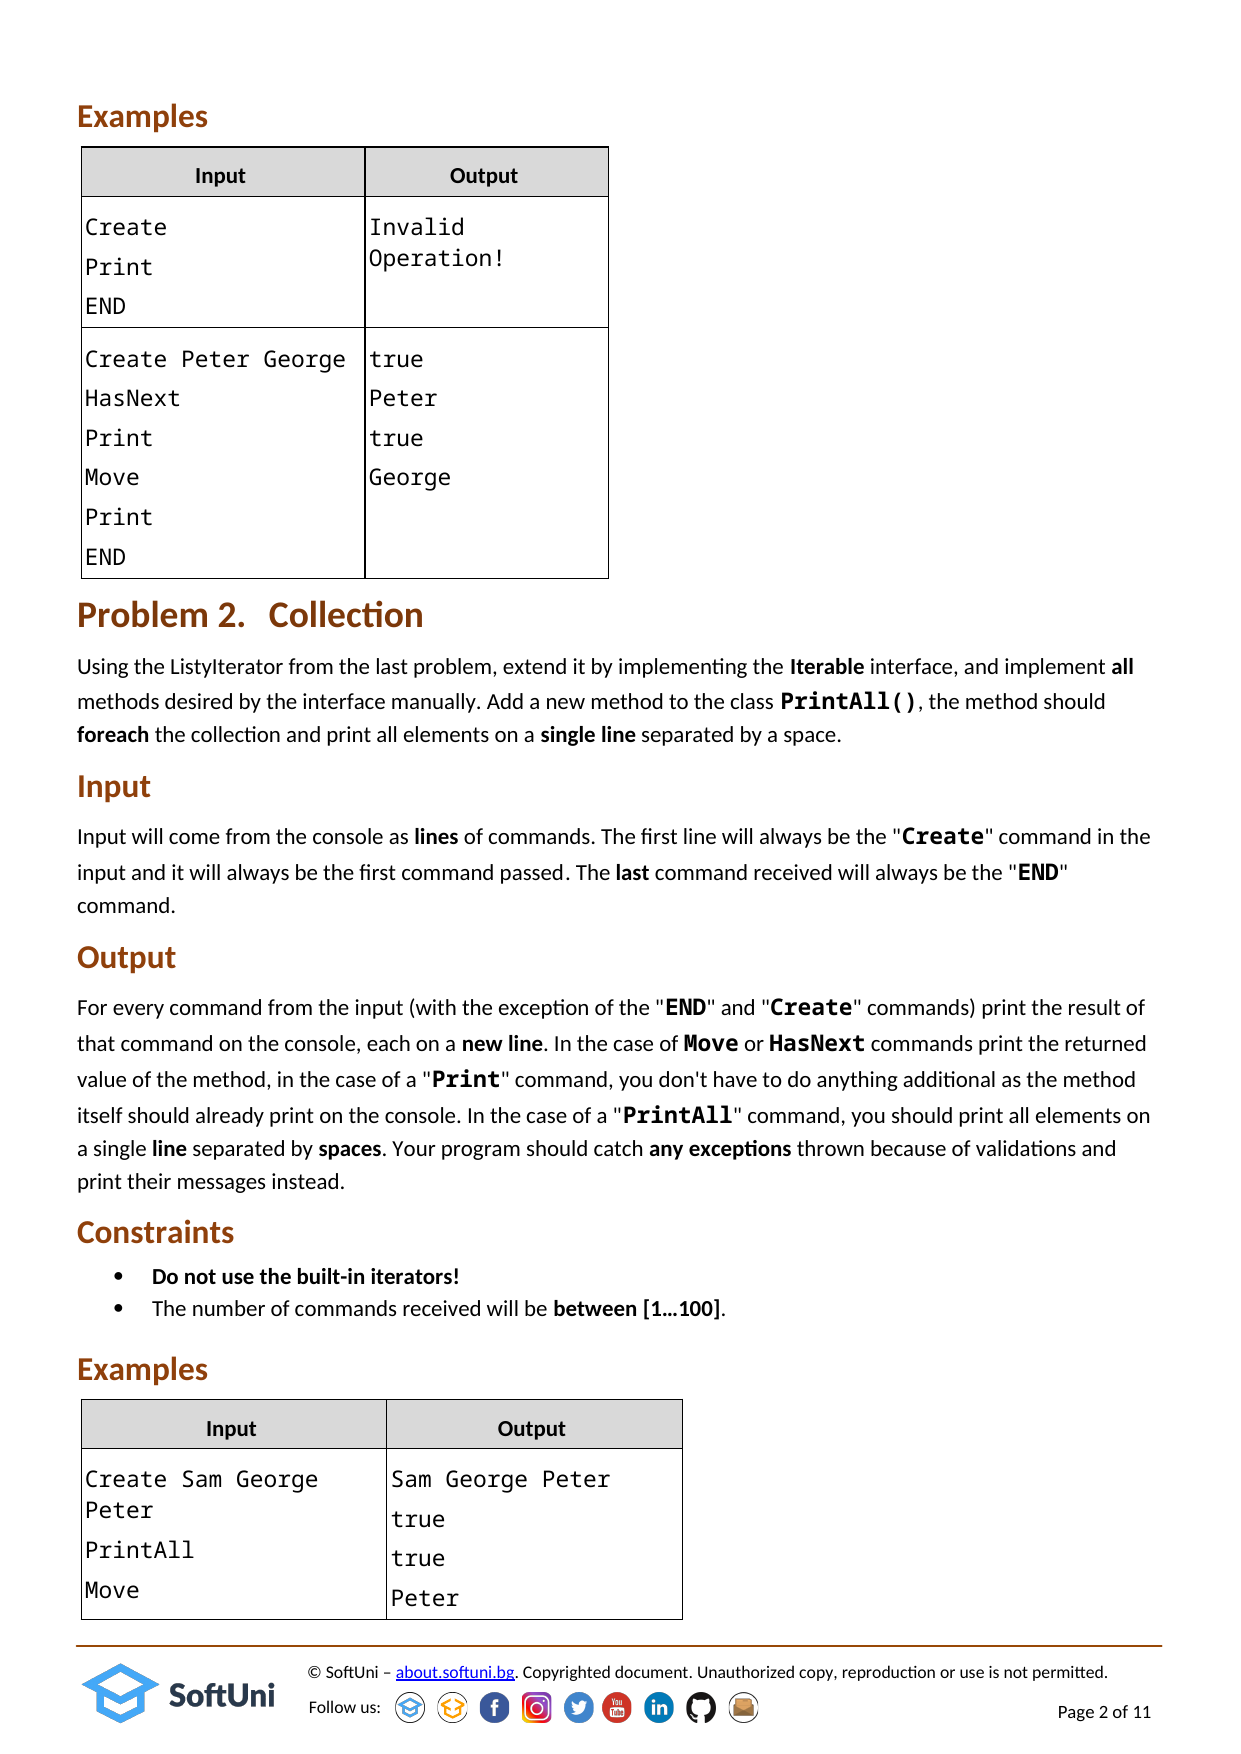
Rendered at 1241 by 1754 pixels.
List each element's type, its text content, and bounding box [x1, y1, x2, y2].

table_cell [82, 1449, 386, 1619]
picture [602, 1692, 632, 1723]
table_header Output [366, 148, 608, 196]
picture [395, 1692, 425, 1723]
list Do not use the built-in iterators! [114, 1262, 1163, 1290]
picture [564, 1692, 594, 1723]
subtitle Input [77, 765, 1163, 806]
picture [658, 1705, 667, 1714]
table_header Input [82, 148, 364, 196]
picture [644, 1714, 653, 1723]
picture [686, 1692, 716, 1723]
picture [479, 1692, 510, 1723]
text Using the ListyIterator from the last problem, extend it by implementing the Iterable interface, and implement all methods desired by the interface manually. Add a new method to the class PrintAll(), the method should foreach the collection and print all elements on a single line separated by a space. [77, 652, 1163, 748]
table_header Output [387, 1400, 682, 1448]
picture [728, 1692, 759, 1723]
picture [644, 1692, 653, 1701]
list The number of commands received will be between [1…100]. [114, 1294, 1163, 1323]
picture [75, 1658, 281, 1729]
table_cell Invalid Operation! [366, 197, 608, 327]
subtitle Examples [77, 95, 1163, 136]
subtitle Collection [77, 591, 1163, 637]
subtitle Output [77, 936, 1163, 977]
text For every command from the input (with the exception of the "END" and "Create" commands) print the result of that command on the console, each on a new line. In the case of Move or HasNext commands print the returned value of the method, in the case of a "Print" command, you don't have to do anything additional as the method itself should already print on the console. In the case of a "PrintAll" command, you should print all elements on a single line separated by spaces. Your program should catch any exceptions thrown because of validations and print their messages instead. [77, 991, 1163, 1195]
table_cell Create Print END [82, 197, 364, 327]
table_cell true Peter true George [366, 328, 608, 578]
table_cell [387, 1449, 682, 1619]
picture [437, 1692, 468, 1723]
text Input will come from the console as lines of commands. The first line will always be the "Create" command in the input and it will always be the first command passed. The last command received will always be the "END" command. [77, 820, 1163, 919]
table_cell Create Peter George HasNext Print Move Print END [82, 328, 364, 578]
subtitle Examples [77, 1348, 1163, 1388]
picture [522, 1692, 552, 1723]
table_header Input [82, 1400, 386, 1448]
picture [665, 1692, 674, 1701]
picture [665, 1714, 674, 1723]
subtitle Constraints [77, 1211, 1163, 1252]
